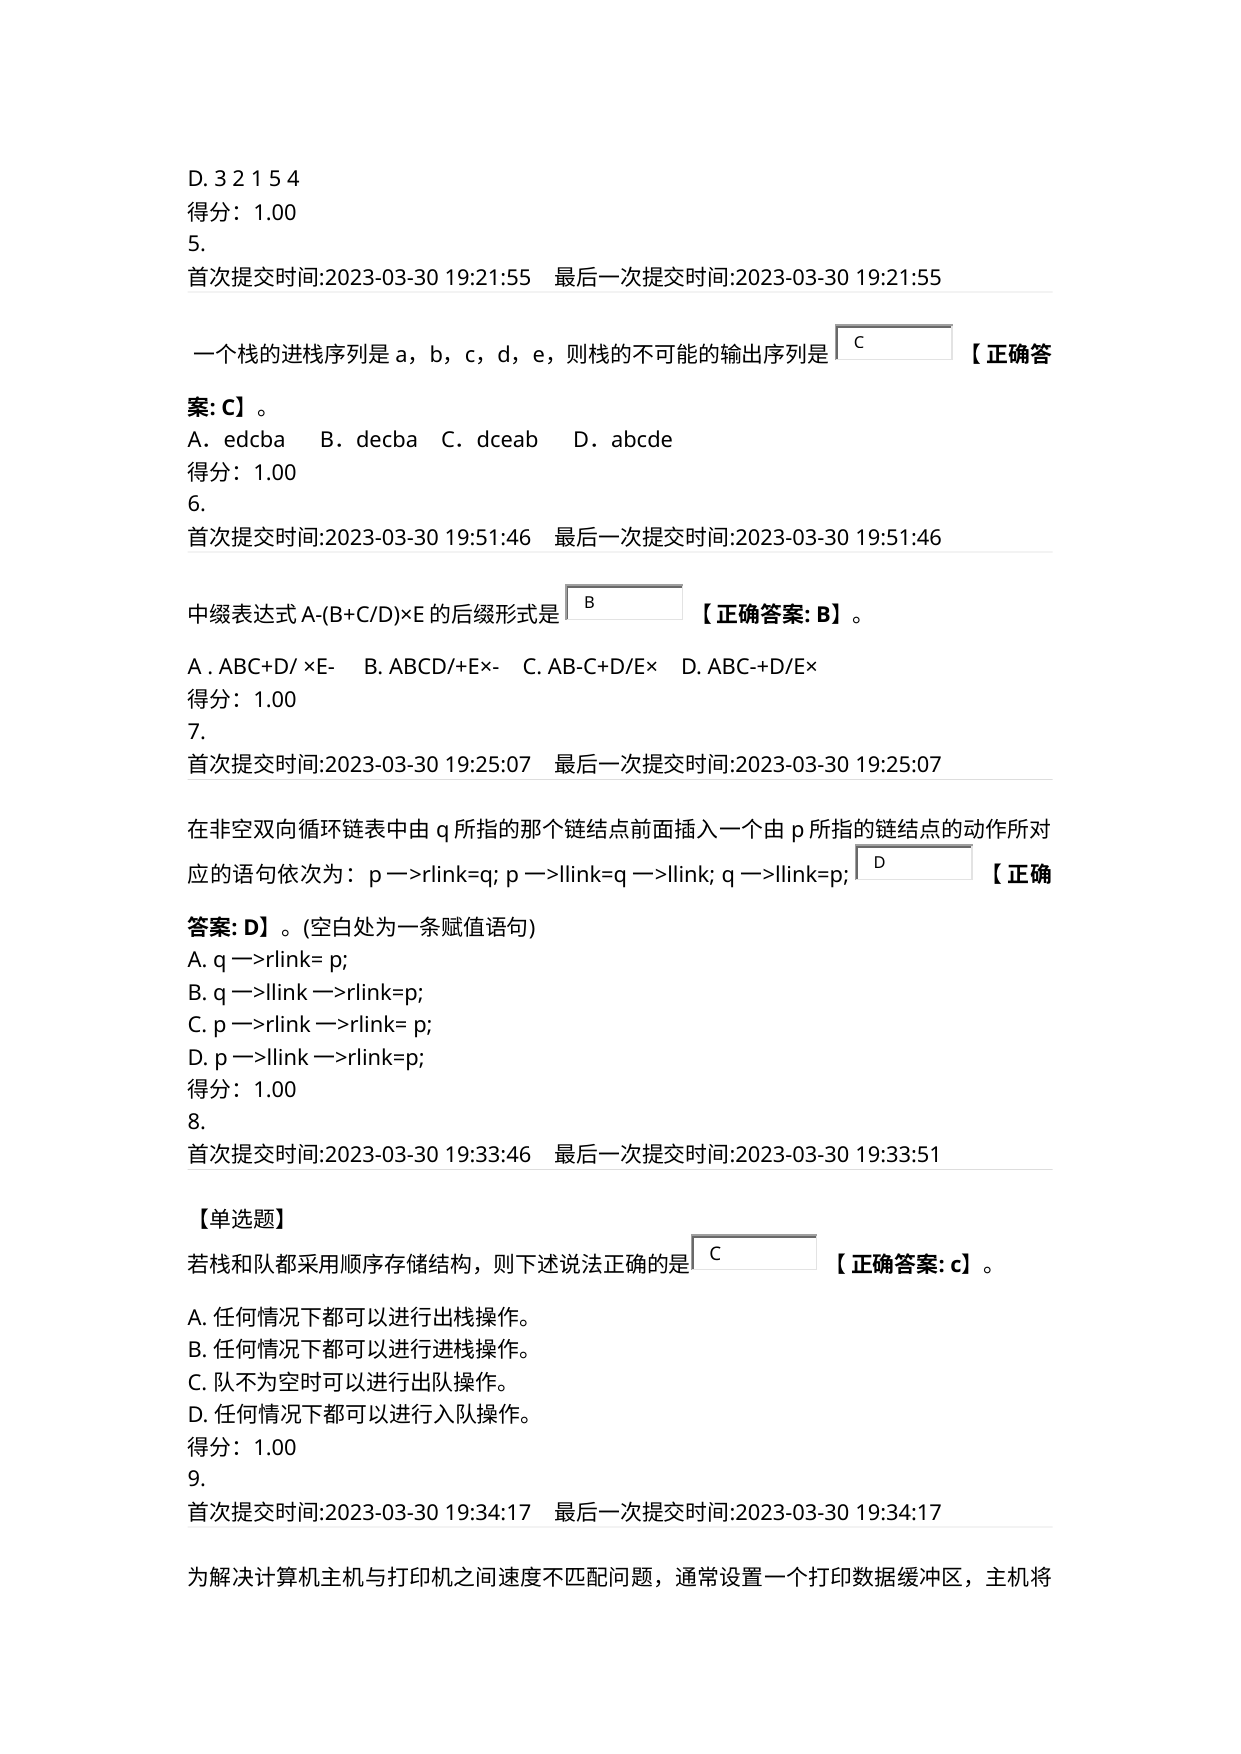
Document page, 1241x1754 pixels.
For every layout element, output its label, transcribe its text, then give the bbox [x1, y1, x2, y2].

text 得分：1.00 [187, 1429, 1053, 1462]
text 首次提交时间:2023-03-30 19:51:46 最后一次提交时间:2023-03-30 19:51:46 [187, 519, 1053, 551]
text 在非空双向循环链表中由q所指的那个链结点前面插入一个由p所指的链结点的动作所对应的语句依次为：p一>rlink=q; p一>llink=q一>llink; q一>llink=p; 【 正确答案: D】。(空白处为一条赋值语句) [187, 812, 1053, 942]
text C. 队不为空时可以进行出队操作。 [187, 1364, 1053, 1397]
text 得分：1.00 [187, 1072, 1053, 1104]
text 一个栈的进栈序列是a，b，c，d，e，则栈的不可能的输出序列是 【 正确答案: C】。 [187, 324, 1053, 422]
text C. p一>rlink一>rlink= p; [187, 1007, 1053, 1039]
text B. 任何情况下都可以进行进栈操作。 [187, 1332, 1053, 1364]
text 7. [187, 714, 1053, 747]
text 6. [187, 487, 1053, 519]
text 8. [187, 1104, 1053, 1137]
text D. p一>llink一>rlink=p; [187, 1039, 1053, 1072]
text D. 3 2 1 5 4 [187, 162, 1053, 194]
text 得分：1.00 [187, 682, 1053, 714]
text A. q一>rlink= p; [187, 942, 1053, 974]
text 首次提交时间:2023-03-30 19:33:46 最后一次提交时间:2023-03-30 19:33:51 [187, 1137, 1053, 1169]
text 首次提交时间:2023-03-30 19:34:17 最后一次提交时间:2023-03-30 19:34:17 [187, 1494, 1053, 1526]
text D. 任何情况下都可以进行入队操作。 [187, 1397, 1053, 1429]
text 若栈和队都采用顺序存储结构，则下述说法正确的是 【 正确答案: c】。 [187, 1234, 1053, 1299]
text 首次提交时间:2023-03-30 19:25:07 最后一次提交时间:2023-03-30 19:25:07 [187, 747, 1053, 779]
text 得分：1.00 [187, 194, 1053, 227]
text 【单选题】 [187, 1202, 1053, 1234]
text 首次提交时间:2023-03-30 19:21:55 最后一次提交时间:2023-03-30 19:21:55 [187, 259, 1053, 291]
text A．edcba B．decba C．dceab D．abcde [187, 422, 1053, 454]
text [187, 1559, 1053, 1592]
text 9. [187, 1462, 1053, 1494]
text 5. [187, 227, 1053, 259]
text A. 任何情况下都可以进行出栈操作。 [187, 1299, 1053, 1332]
text 得分：1.00 [187, 454, 1053, 487]
text 中缀表达式A-(B+C/D)×E的后缀形式是 【 正确答案: B】。 [187, 584, 1053, 649]
text A . ABC+D/ ×E- B. ABCD/+E×- C. AB-C+D/E× D. ABC-+D/E× [187, 649, 1053, 682]
text B. q一>llink一>rlink=p; [187, 974, 1053, 1007]
